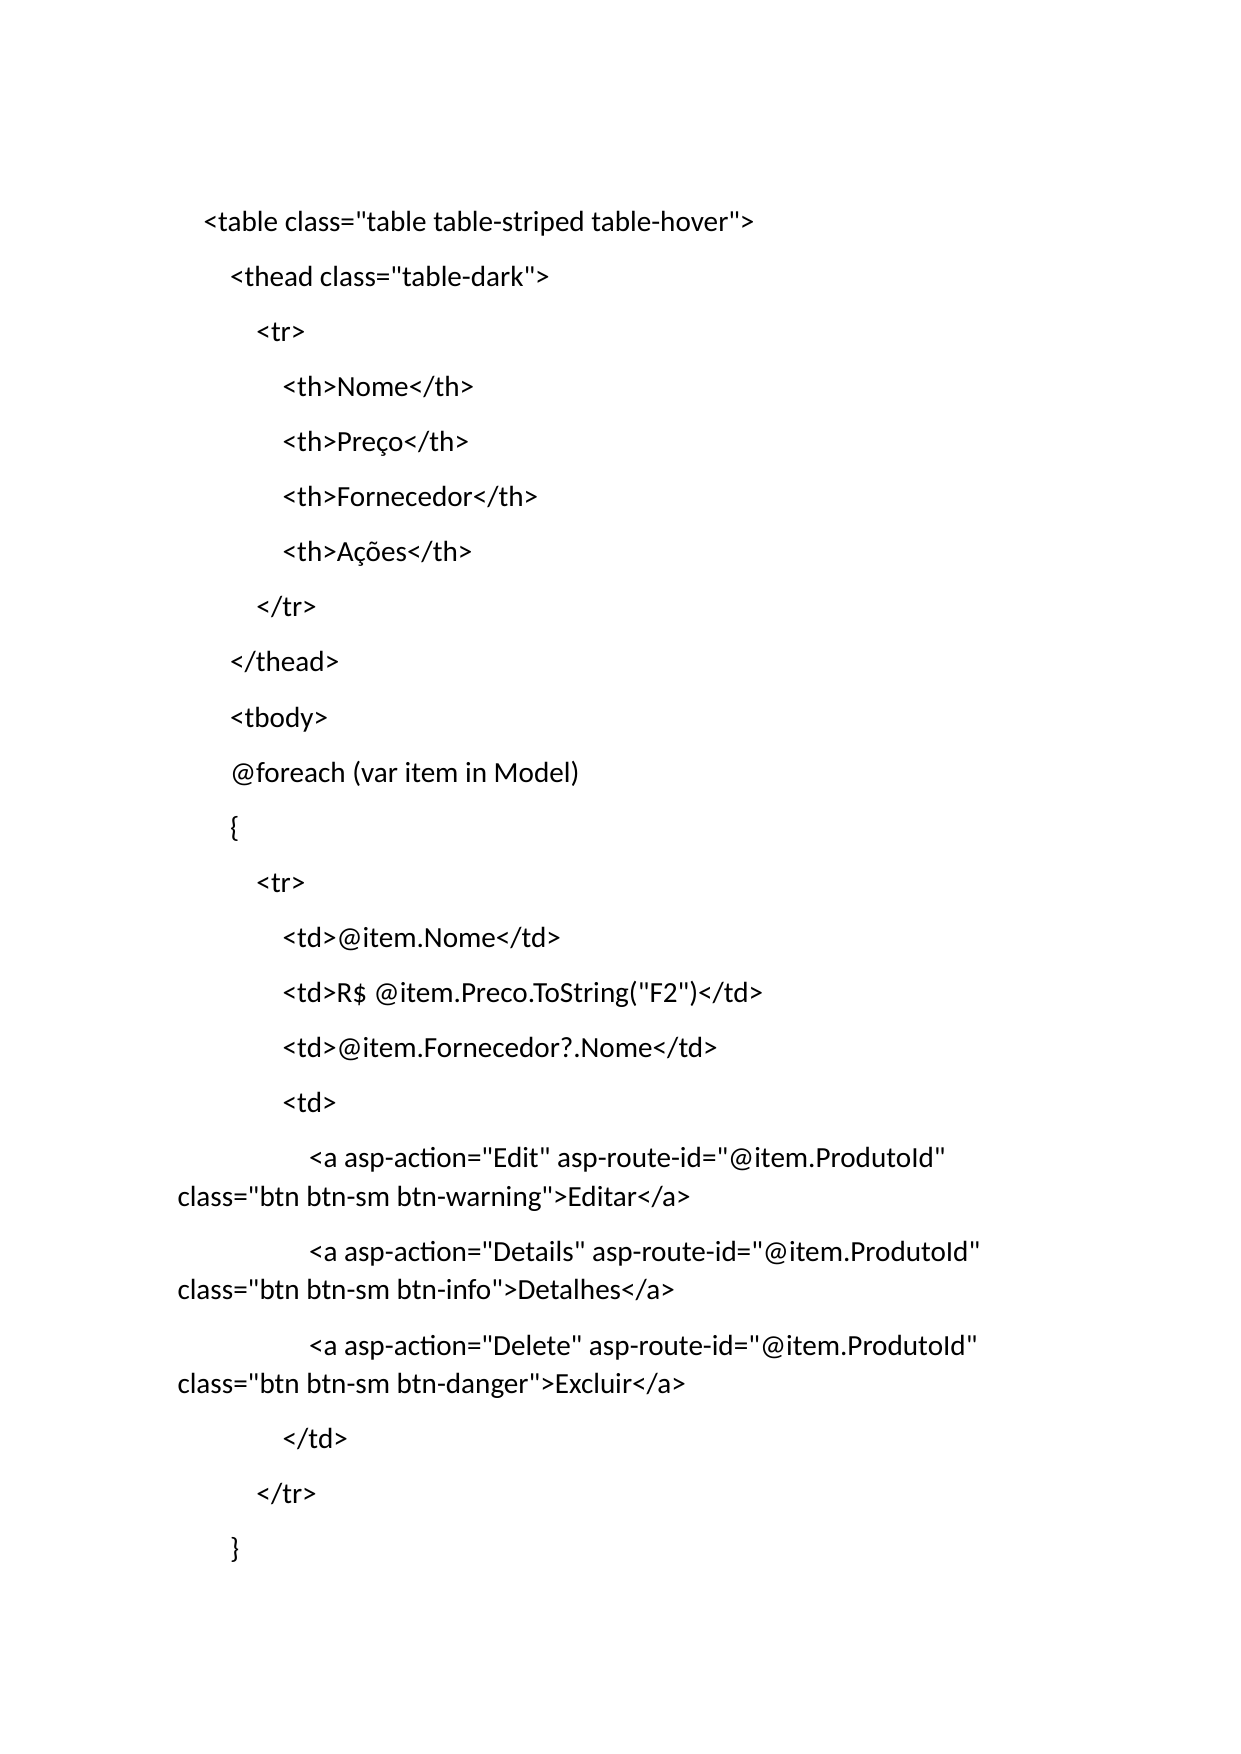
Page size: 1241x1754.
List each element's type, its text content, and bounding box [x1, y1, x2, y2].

text <tr> [177, 313, 1063, 348]
text @foreach (var item in Model) [177, 754, 1063, 789]
text <td>R$ @item.Preco.ToString("F2")</td> [177, 974, 1063, 1010]
text <table class="table table-striped table-hover"> [177, 203, 1063, 238]
text <a asp-action="Edit" asp-route-id="@item.ProdutoId" class="btn btn-sm btn-warning">Editar</a> [177, 1139, 1063, 1213]
text <th>Fornecedor</th> [177, 478, 1063, 514]
text </thead> [177, 643, 1063, 679]
text <td> [177, 1084, 1063, 1120]
text <a asp-action="Details" asp-route-id="@item.ProdutoId" class="btn btn-sm btn-info">Detalhes</a> [177, 1233, 1063, 1307]
text <th>Preço</th> [177, 423, 1063, 459]
text <thead class="table-dark"> [177, 258, 1063, 293]
text <th>Ações</th> [177, 533, 1063, 569]
text <tbody> [177, 699, 1063, 734]
text <td>@item.Fornecedor?.Nome</td> [177, 1029, 1063, 1065]
text </tr> [177, 588, 1063, 624]
text { [177, 809, 1063, 844]
text <th>Nome</th> [177, 368, 1063, 404]
text <td>@item.Nome</td> [177, 919, 1063, 955]
text </tr> [177, 1475, 1063, 1511]
text } [177, 1530, 1063, 1566]
text <tr> [177, 864, 1063, 899]
text <a asp-action="Delete" asp-route-id="@item.ProdutoId" class="btn btn-sm btn-danger">Excluir</a> [177, 1327, 1063, 1401]
text </td> [177, 1420, 1063, 1456]
